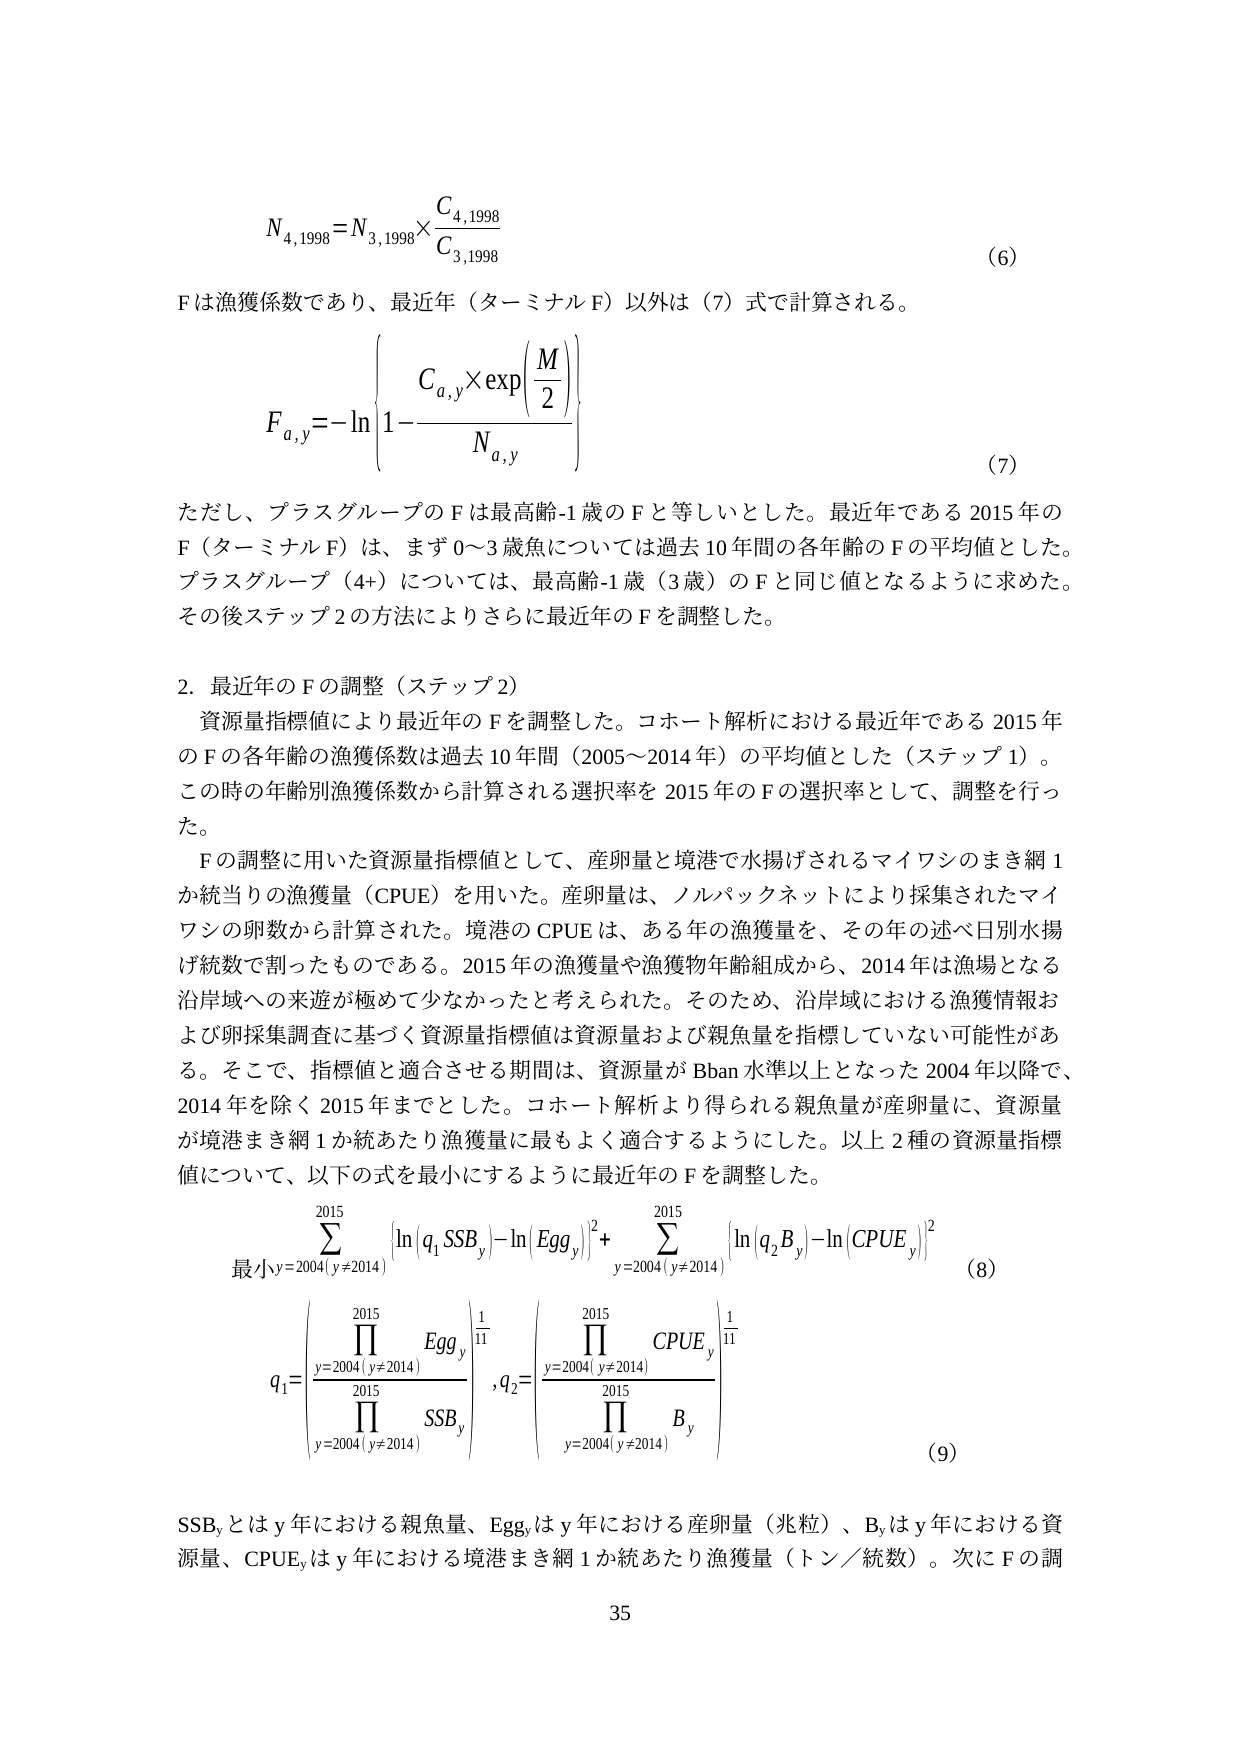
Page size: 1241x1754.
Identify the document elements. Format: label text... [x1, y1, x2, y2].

text ただし、プラスグループのFは最高齢-1歳のFと等しいとした。最近年である2015年のF（ターミナルF）は、まず0～3歳魚については過去10年間の各年齢のFの平均値とした。プラスグループ（4+）については、最高齢-1歳（3歳）のFと同じ値となるように求めた。その後ステップ2の方法によりさらに最近年のFを調整した。 [177, 493, 1063, 633]
text 最小 （8） （9） [177, 1191, 1063, 1470]
text 2．最近年のFの調整（ステップ2） [177, 668, 1063, 702]
text 資源量指標値により最近年のFを調整した。コホート解析における最近年である2015年のFの各年齢の漁獲係数は過去10年間（2005～2014年）の平均値とした（ステップ1）。この時の年齢別漁獲係数から計算される選択率を2015年のFの選択率として、調整を行った。 [177, 702, 1063, 842]
text Fの調整に用いた資源量指標値として、産卵量と境港で水揚げされるマイワシのまき網1か統当りの漁獲量（CPUE）を用いた。産卵量は、ノルパックネットにより採集されたマイワシの卵数から計算された。境港のCPUEは、ある年の漁獲量を、その年の述べ日別水揚げ統数で割ったものである。2015年の漁獲量や漁獲物年齢組成から、2014年は漁場となる沿岸域への来遊が極めて少なかったと考えられた。そのため、沿岸域における漁獲情報および卵採集調査に基づく資源量指標値は資源量および親魚量を指標していない可能性がある。そこで、指標値と適合させる期間は、資源量がBban水準以上となった2004年以降で、2014年を除く2015年までとした。コホート解析より得られる親魚量が産卵量に、資源量が境港まき網1か統あたり漁獲量に最もよく適合するようにした。以上2種の資源量指標値について、以下の式を最小にするように最近年のFを調整した。 [177, 842, 1063, 1191]
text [177, 1505, 1063, 1575]
text Fは漁獲係数であり、最近年（ターミナルF）以外は（7）式で計算される。 [177, 284, 1063, 319]
text （7） [177, 319, 1063, 493]
text （6） [177, 179, 1063, 284]
